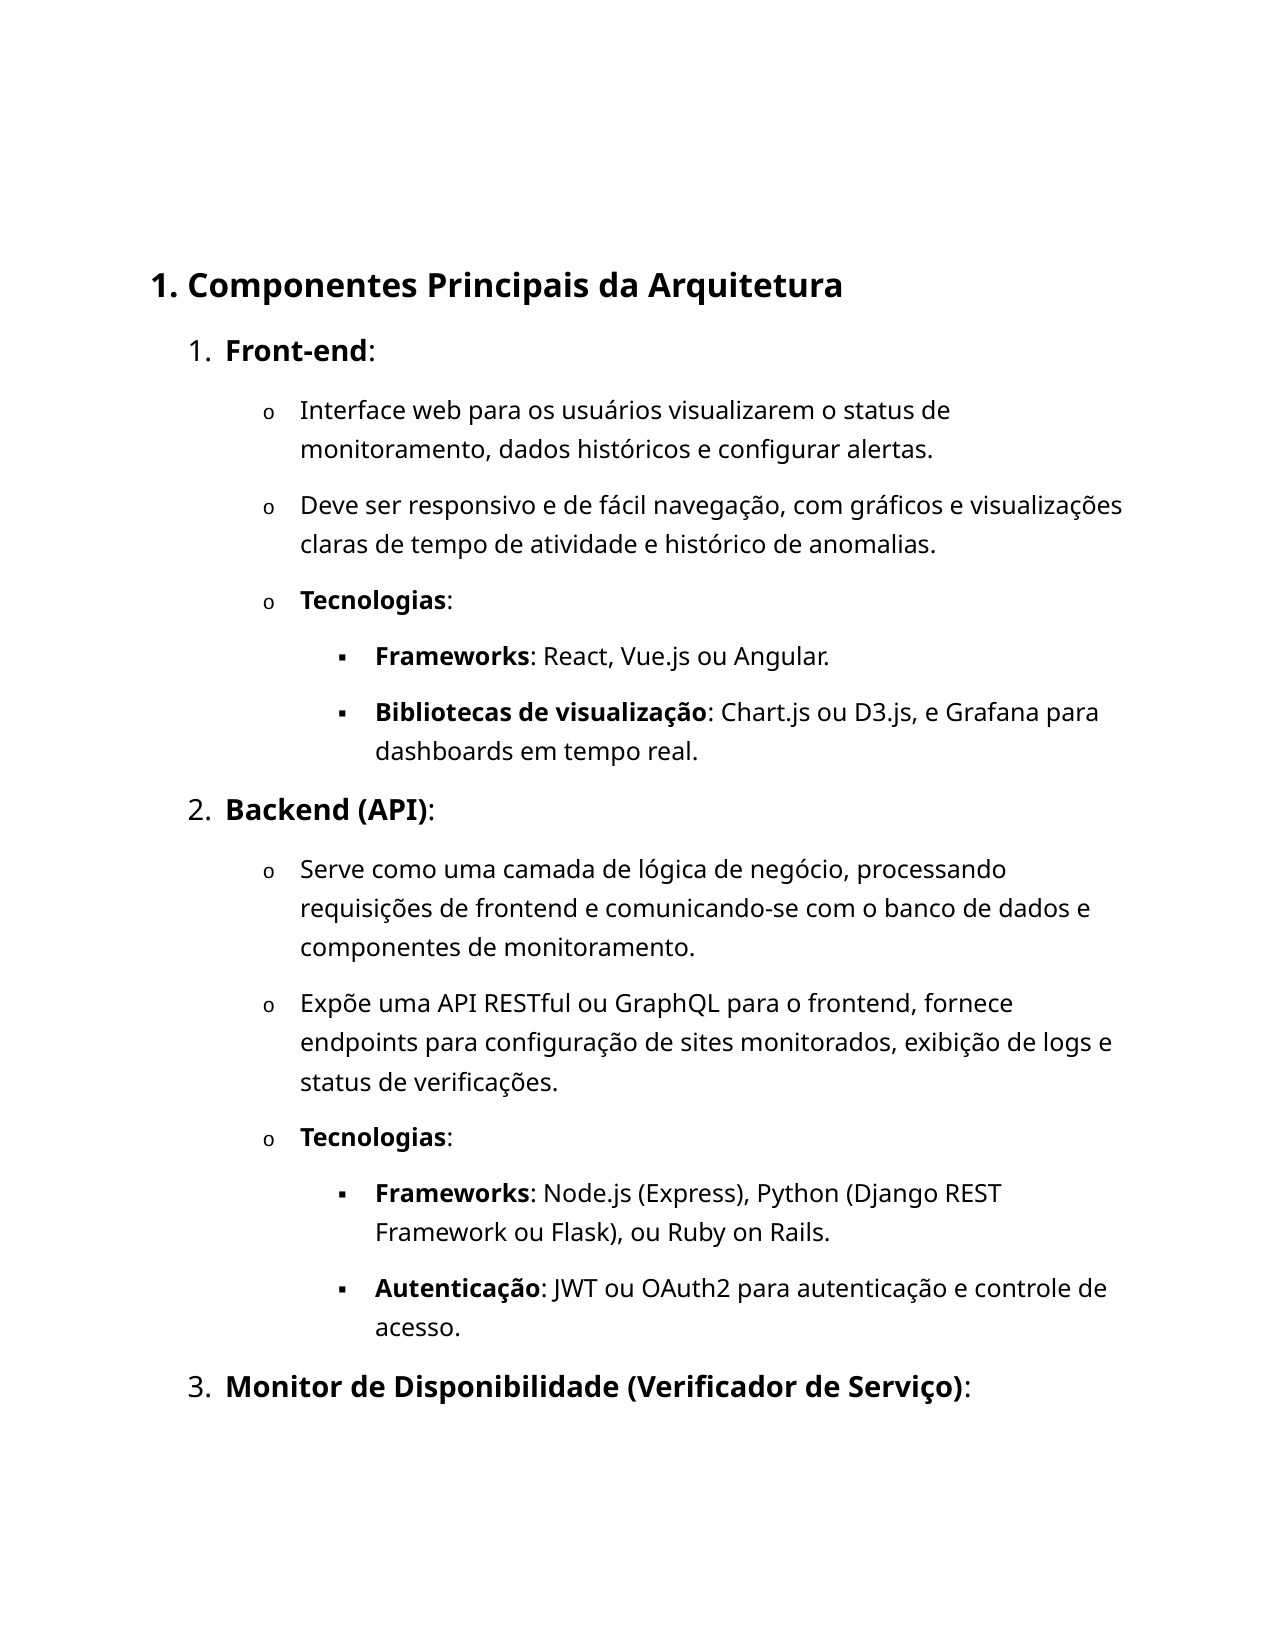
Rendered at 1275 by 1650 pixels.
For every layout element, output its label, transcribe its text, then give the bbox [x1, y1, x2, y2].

list Frameworks: React, Vue.js ou Angular. [337, 639, 1125, 673]
text 1. Componentes Principais da Arquitetura [150, 262, 1125, 307]
list Autenticação: JWT ou OAuth2 para autenticação e controle de acesso. [337, 1271, 1125, 1344]
list Front-end: [187, 331, 1125, 370]
list Tecnologias: [262, 583, 1125, 617]
list Interface web para os usuários visualizarem o status de monitoramento, dados históricos e configurar alertas. [262, 393, 1125, 466]
list Serve como uma camada de lógica de negócio, processando requisições de frontend e comunicando-se com o banco de dados e componentes de monitoramento. [262, 852, 1125, 964]
list Backend (API): [187, 789, 1125, 829]
list Monitor de Disponibilidade (Verificador de Serviço): [187, 1366, 1125, 1406]
list Bibliotecas de visualização: Chart.js ou D3.js, e Grafana para dashboards em tempo real. [337, 694, 1125, 768]
list Frameworks: Node.js (Express), Python (Django REST Framework ou Flask), ou Ruby on Rails. [337, 1176, 1125, 1249]
list Deve ser responsivo e de fácil navegação, com gráficos e visualizações claras de tempo de atividade e histórico de anomalias. [262, 488, 1125, 561]
list Expõe uma API RESTful ou GraphQL para o frontend, fornece endpoints para configuração de sites monitorados, exibição de logs e status de verificações. [262, 986, 1125, 1098]
list Tecnologias: [262, 1120, 1125, 1154]
